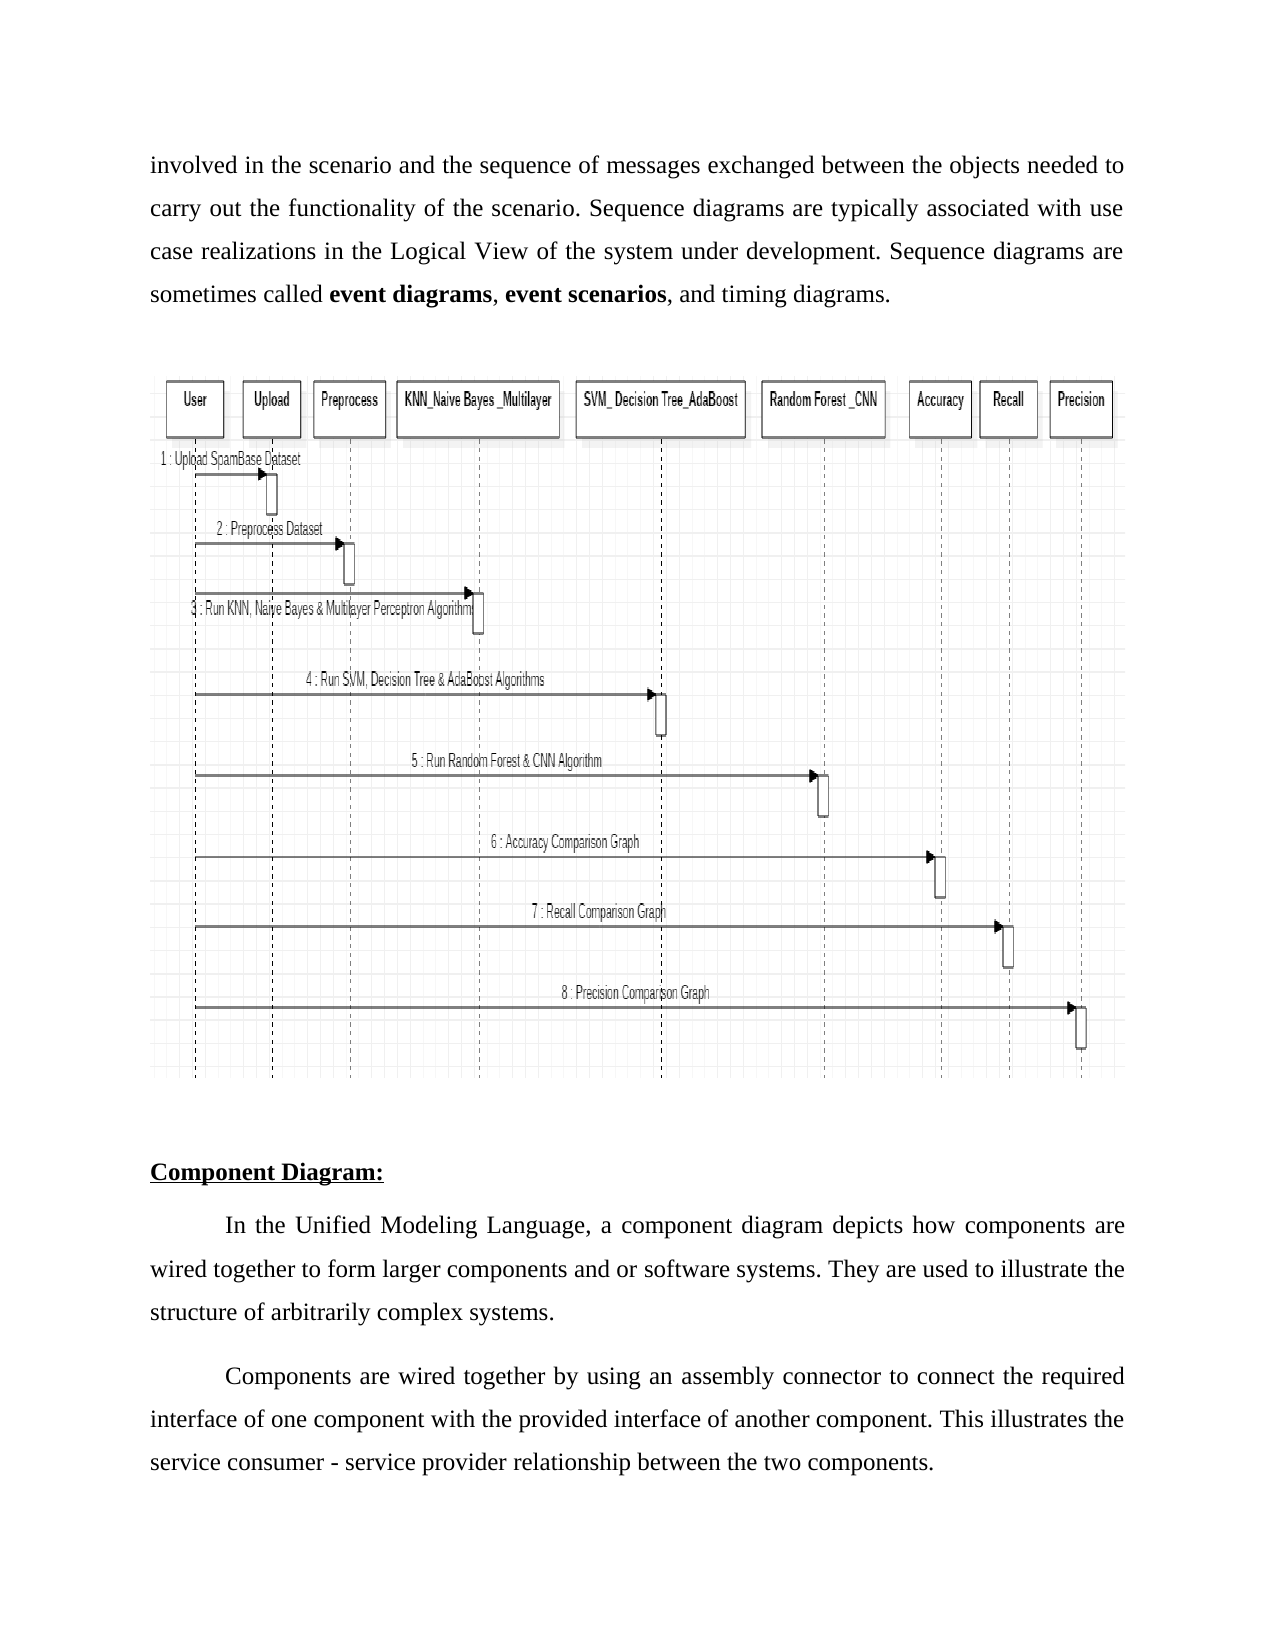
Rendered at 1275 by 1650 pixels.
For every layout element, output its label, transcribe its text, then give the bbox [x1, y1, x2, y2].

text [150, 150, 1125, 308]
text Component Diagram: [150, 1157, 1125, 1186]
text Components are wired together by using an assembly connector to connect the required interface of one component with the provided interface of another component. This illustrates the service consumer - service provider relationship between the two components. [150, 1361, 1125, 1476]
text In the Unified Modeling Language, a component diagram depicts how components are wired together to form larger components and or software systems. They are used to illustrate the structure of arbitrarily complex systems. [150, 1211, 1125, 1326]
picture [150, 376, 1125, 1078]
